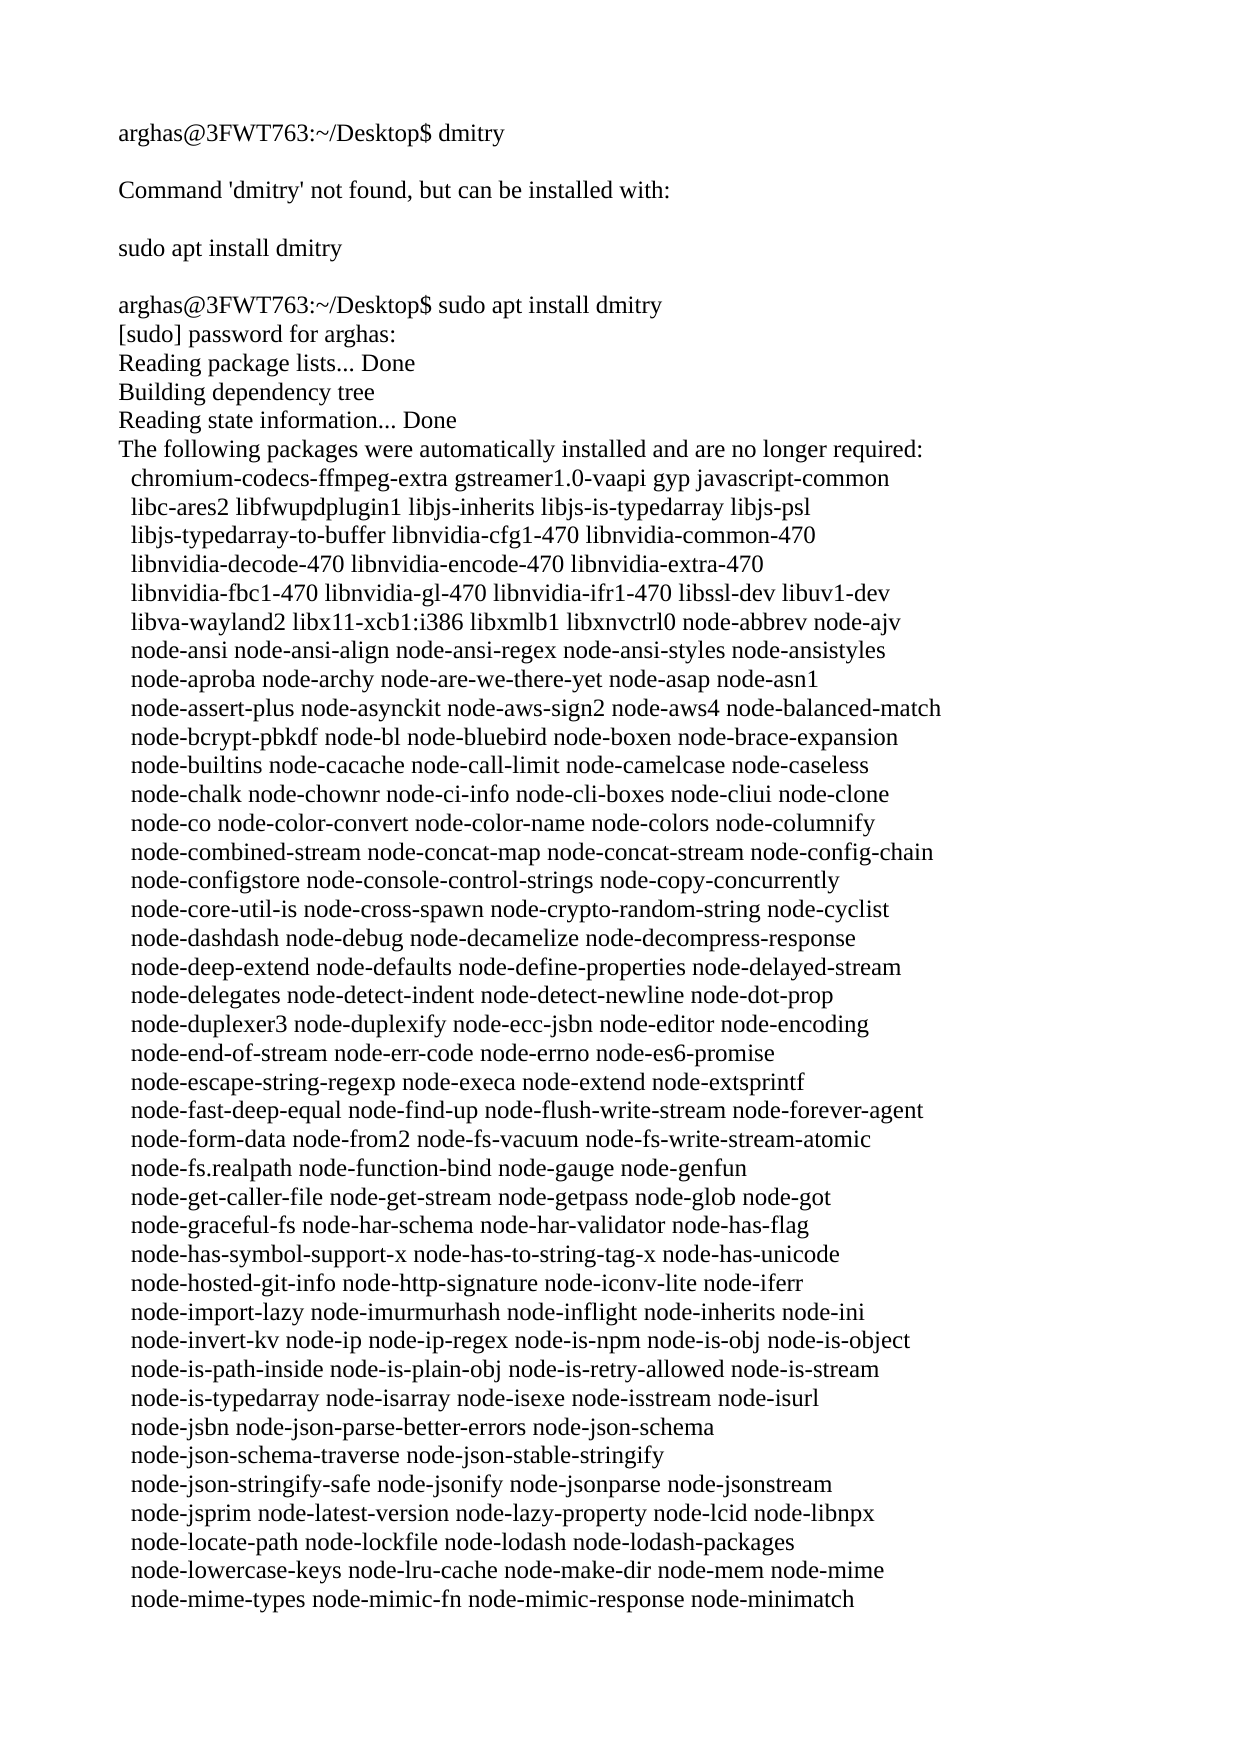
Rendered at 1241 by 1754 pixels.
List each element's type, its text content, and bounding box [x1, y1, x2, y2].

text node-combined-stream node-concat-map node-concat-stream node-config-chain [118, 837, 1122, 866]
text sudo apt install dmitry [118, 233, 1122, 262]
text node-invert-kv node-ip node-ip-regex node-is-npm node-is-obj node-is-object [118, 1326, 1122, 1354]
text libc-ares2 libfwupdplugin1 libjs-inherits libjs-is-typedarray libjs-psl [118, 492, 1122, 521]
text The following packages were automatically installed and are no longer required: [118, 434, 1122, 463]
text node-configstore node-console-control-strings node-copy-concurrently [118, 866, 1122, 894]
text node-graceful-fs node-har-schema node-har-validator node-has-flag [118, 1211, 1122, 1239]
text node-fs.realpath node-function-bind node-gauge node-genfun [118, 1153, 1122, 1182]
text node-jsprim node-latest-version node-lazy-property node-lcid node-libnpx [118, 1498, 1122, 1527]
text node-ansi node-ansi-align node-ansi-regex node-ansi-styles node-ansistyles [118, 636, 1122, 664]
text node-delegates node-detect-indent node-detect-newline node-dot-prop [118, 981, 1122, 1009]
text node-import-lazy node-imurmurhash node-inflight node-inherits node-ini [118, 1297, 1122, 1326]
text node-get-caller-file node-get-stream node-getpass node-glob node-got [118, 1182, 1122, 1211]
text node-core-util-is node-cross-spawn node-crypto-random-string node-cyclist [118, 894, 1122, 923]
text node-jsbn node-json-parse-better-errors node-json-schema [118, 1412, 1122, 1441]
text Reading package lists... Done [118, 348, 1122, 377]
text node-is-path-inside node-is-plain-obj node-is-retry-allowed node-is-stream [118, 1354, 1122, 1383]
text node-json-stringify-safe node-jsonify node-jsonparse node-jsonstream [118, 1469, 1122, 1498]
text node-locate-path node-lockfile node-lodash node-lodash-packages [118, 1527, 1122, 1556]
text node-deep-extend node-defaults node-define-properties node-delayed-stream [118, 952, 1122, 981]
text node-mime-types node-mimic-fn node-mimic-response node-minimatch [118, 1584, 1122, 1613]
text node-assert-plus node-asynckit node-aws-sign2 node-aws4 node-balanced-match [118, 693, 1122, 722]
text arghas@3FWT763:~/Desktop$ dmitry [118, 118, 1122, 147]
text libnvidia-fbc1-470 libnvidia-gl-470 libnvidia-ifr1-470 libssl-dev libuv1-dev [118, 578, 1122, 607]
text node-is-typedarray node-isarray node-isexe node-isstream node-isurl [118, 1383, 1122, 1412]
text node-end-of-stream node-err-code node-errno node-es6-promise [118, 1038, 1122, 1067]
text Reading state information... Done [118, 406, 1122, 434]
text node-bcrypt-pbkdf node-bl node-bluebird node-boxen node-brace-expansion [118, 722, 1122, 751]
text node-escape-string-regexp node-execa node-extend node-extsprintf [118, 1067, 1122, 1096]
text libjs-typedarray-to-buffer libnvidia-cfg1-470 libnvidia-common-470 [118, 521, 1122, 549]
text node-aproba node-archy node-are-we-there-yet node-asap node-asn1 [118, 664, 1122, 693]
text libva-wayland2 libx11-xcb1:i386 libxmlb1 libxnvctrl0 node-abbrev node-ajv [118, 607, 1122, 636]
text node-chalk node-chownr node-ci-info node-cli-boxes node-cliui node-clone [118, 779, 1122, 808]
text arghas@3FWT763:~/Desktop$ sudo apt install dmitry [118, 291, 1122, 319]
text node-builtins node-cacache node-call-limit node-camelcase node-caseless [118, 751, 1122, 779]
text node-co node-color-convert node-color-name node-colors node-columnify [118, 808, 1122, 837]
text node-dashdash node-debug node-decamelize node-decompress-response [118, 923, 1122, 952]
text node-duplexer3 node-duplexify node-ecc-jsbn node-editor node-encoding [118, 1009, 1122, 1038]
text node-has-symbol-support-x node-has-to-string-tag-x node-has-unicode [118, 1239, 1122, 1268]
text [sudo] password for arghas: [118, 319, 1122, 348]
text Building dependency tree [118, 377, 1122, 406]
text node-form-data node-from2 node-fs-vacuum node-fs-write-stream-atomic [118, 1124, 1122, 1153]
text node-fast-deep-equal node-find-up node-flush-write-stream node-forever-agent [118, 1096, 1122, 1124]
text node-lowercase-keys node-lru-cache node-make-dir node-mem node-mime [118, 1556, 1122, 1584]
text node-json-schema-traverse node-json-stable-stringify [118, 1441, 1122, 1469]
text chromium-codecs-ffmpeg-extra gstreamer1.0-vaapi gyp javascript-common [118, 463, 1122, 492]
text Command 'dmitry' not found, but can be installed with: [118, 176, 1122, 204]
text libnvidia-decode-470 libnvidia-encode-470 libnvidia-extra-470 [118, 549, 1122, 578]
text node-hosted-git-info node-http-signature node-iconv-lite node-iferr [118, 1268, 1122, 1297]
